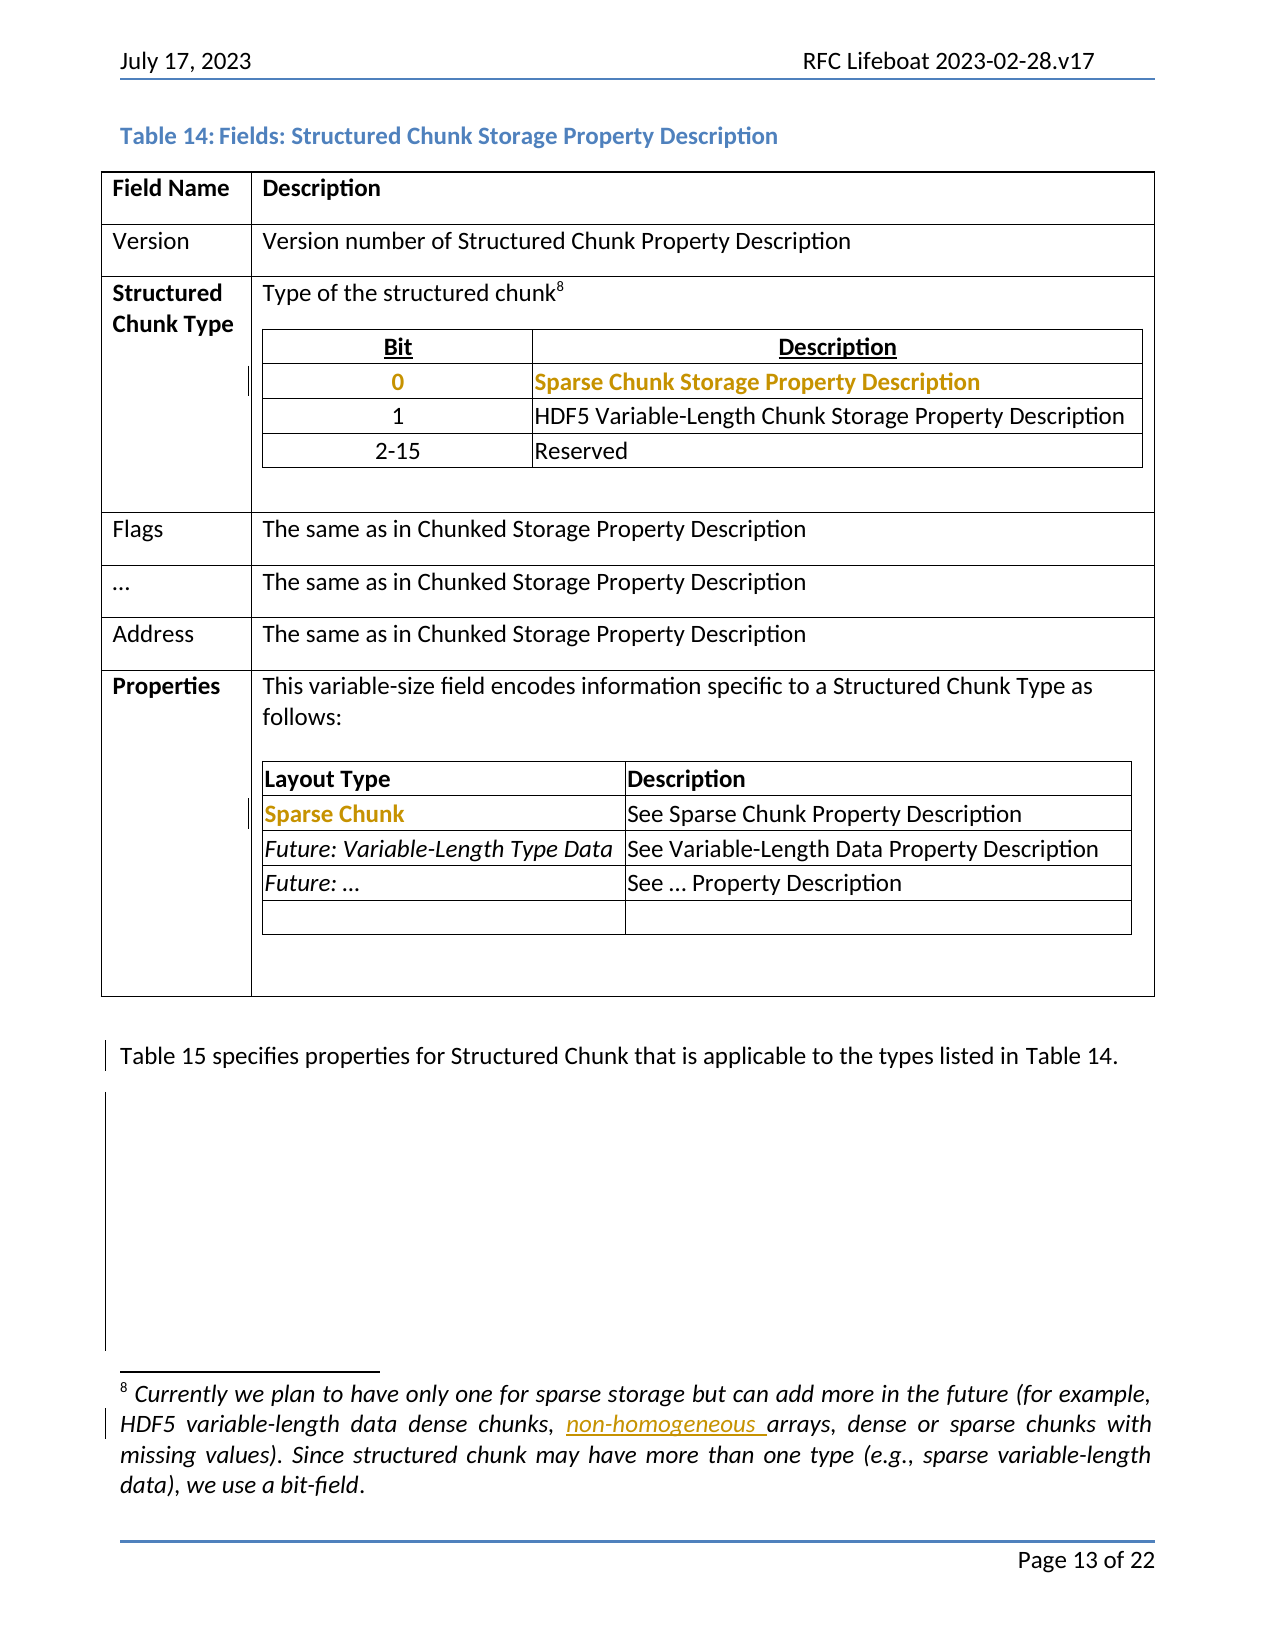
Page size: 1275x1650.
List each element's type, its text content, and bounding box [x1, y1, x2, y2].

table_cell … [102, 566, 251, 617]
table_cell Type of the structured chunk [252, 277, 1154, 512]
text Table 14: Fields: Structured Chunk Storage Property Description [120, 120, 1155, 151]
table_cell The same as in Chunked Storage Property Description [252, 618, 1154, 669]
table_cell This variable-size field encodes information specific to a Structured Chunk Type as follows: [252, 671, 1154, 996]
table_cell Address [102, 618, 251, 669]
table_cell Version number of Structured Chunk Property Description [252, 225, 1154, 276]
table_cell Flags [102, 513, 251, 565]
table_cell The same as in Chunked Storage Property Description [252, 566, 1154, 617]
table_header Field Name [102, 173, 251, 224]
table_cell Structured Chunk Type [102, 277, 251, 512]
table_cell Version [102, 225, 251, 276]
text Table 15 specifies properties for Structured Chunk that is applicable to the types listed in Table 14. [120, 1040, 1155, 1071]
table_header Description [252, 173, 1154, 224]
table_cell The same as in Chunked Storage Property Description [252, 513, 1154, 565]
table_cell Properties [102, 671, 251, 996]
